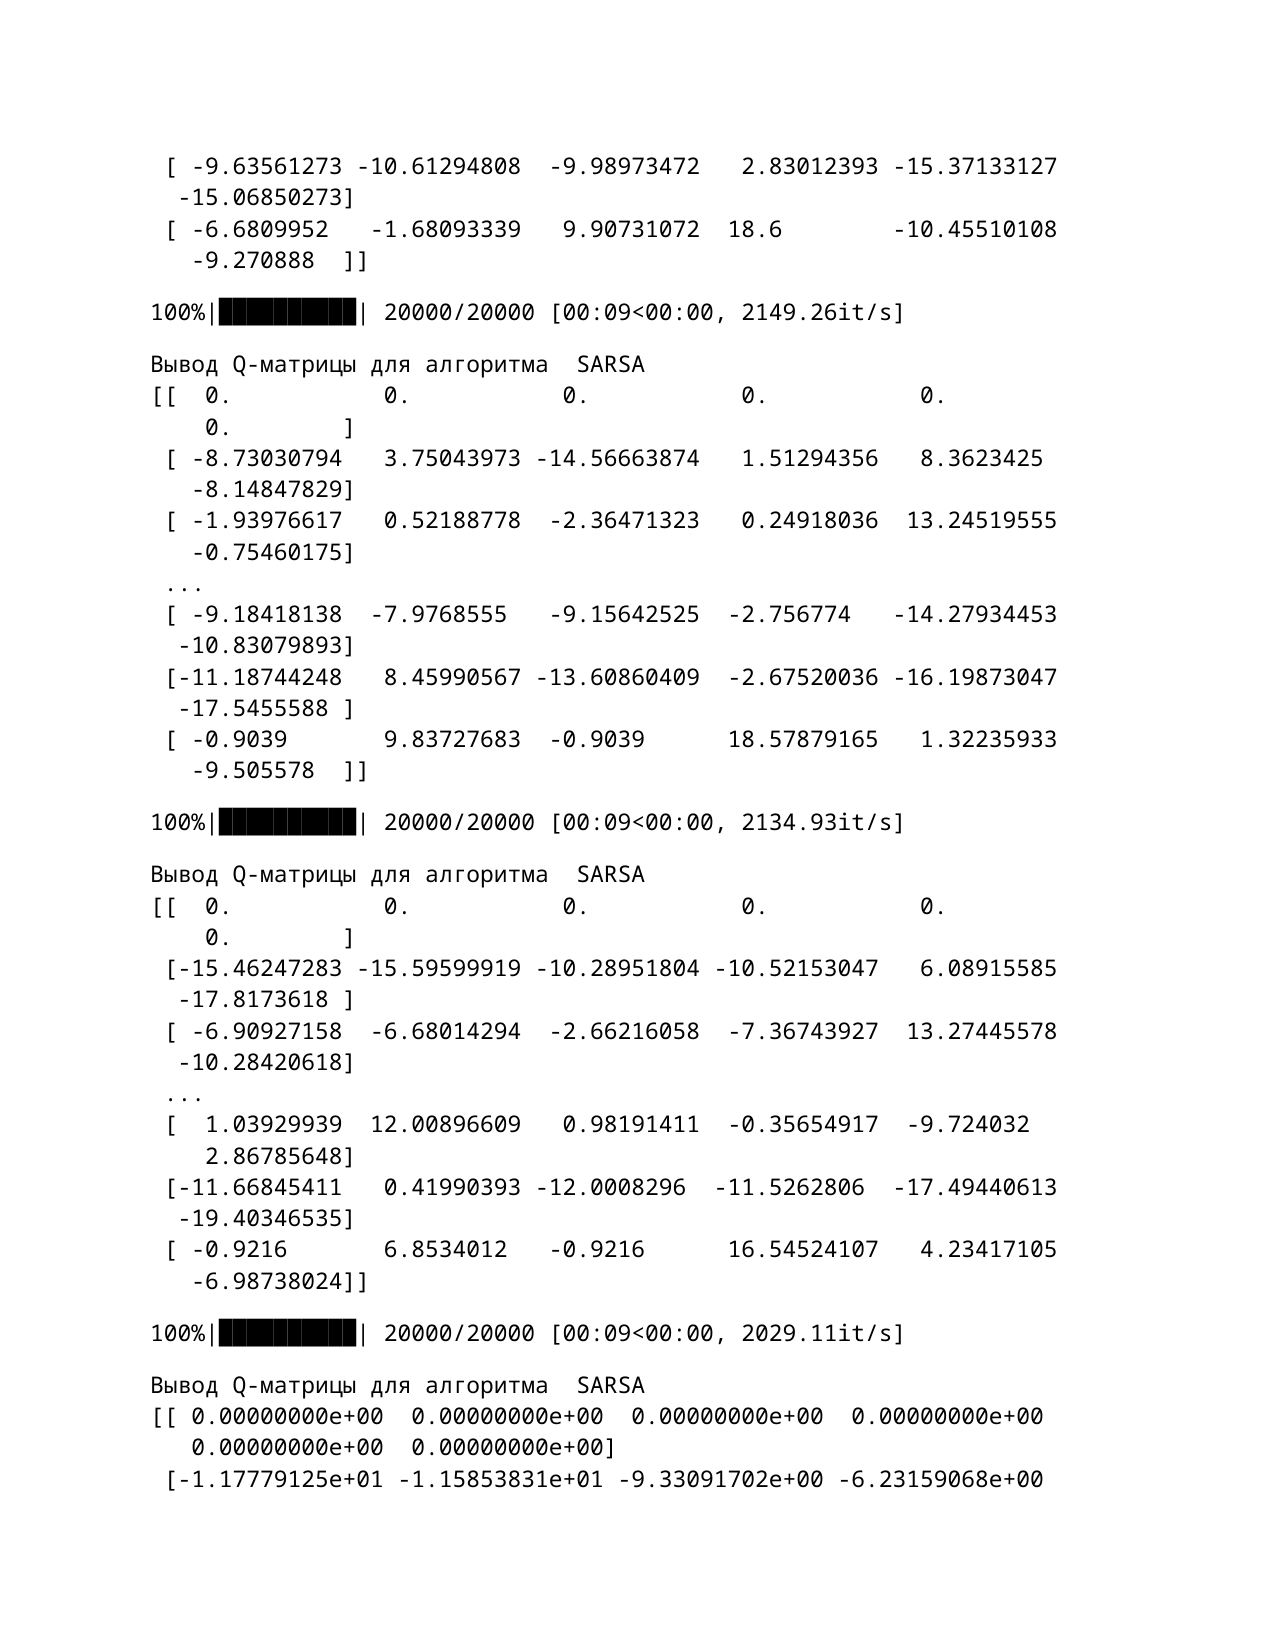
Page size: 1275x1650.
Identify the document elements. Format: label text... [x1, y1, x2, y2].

text 100%|██████████| 20000/20000 [00:09<00:00, 2134.93it/s] [150, 806, 1125, 837]
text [150, 1369, 1125, 1494]
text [150, 150, 1125, 275]
text Вывод Q-матрицы для алгоритма SARSA [[ 0. 0. 0. 0. 0. 0. ] [-15.46247283 -15.59599919 -10.28951804 -10.52153047 6.08915585 -17.8173618 ] [ -6.90927158 -6.68014294 -2.66216058 -7.36743927 13.27445578 -10.28420618] ... [ 1.03929939 12.00896609 0.98191411 -0.35654917 -9.724032 2.86785648] [-11.66845411 0.41990393 -12.0008296 -11.5262806 -17.49440613 -19.40346535] [ -0.9216 6.8534012 -0.9216 16.54524107 4.23417105 -6.98738024]] [150, 858, 1125, 1296]
text Вывод Q-матрицы для алгоритма SARSA [[ 0. 0. 0. 0. 0. 0. ] [ -8.73030794 3.75043973 -14.56663874 1.51294356 8.3623425 -8.14847829] [ -1.93976617 0.52188778 -2.36471323 0.24918036 13.24519555 -0.75460175] ... [ -9.18418138 -7.9768555 -9.15642525 -2.756774 -14.27934453 -10.83079893] [-11.18744248 8.45990567 -13.60860409 -2.67520036 -16.19873047 -17.5455588 ] [ -0.9039 9.83727683 -0.9039 18.57879165 1.32235933 -9.505578 ]] [150, 348, 1125, 785]
text 100%|██████████| 20000/20000 [00:09<00:00, 2149.26it/s] [150, 296, 1125, 327]
text 100%|██████████| 20000/20000 [00:09<00:00, 2029.11it/s] [150, 1317, 1125, 1348]
